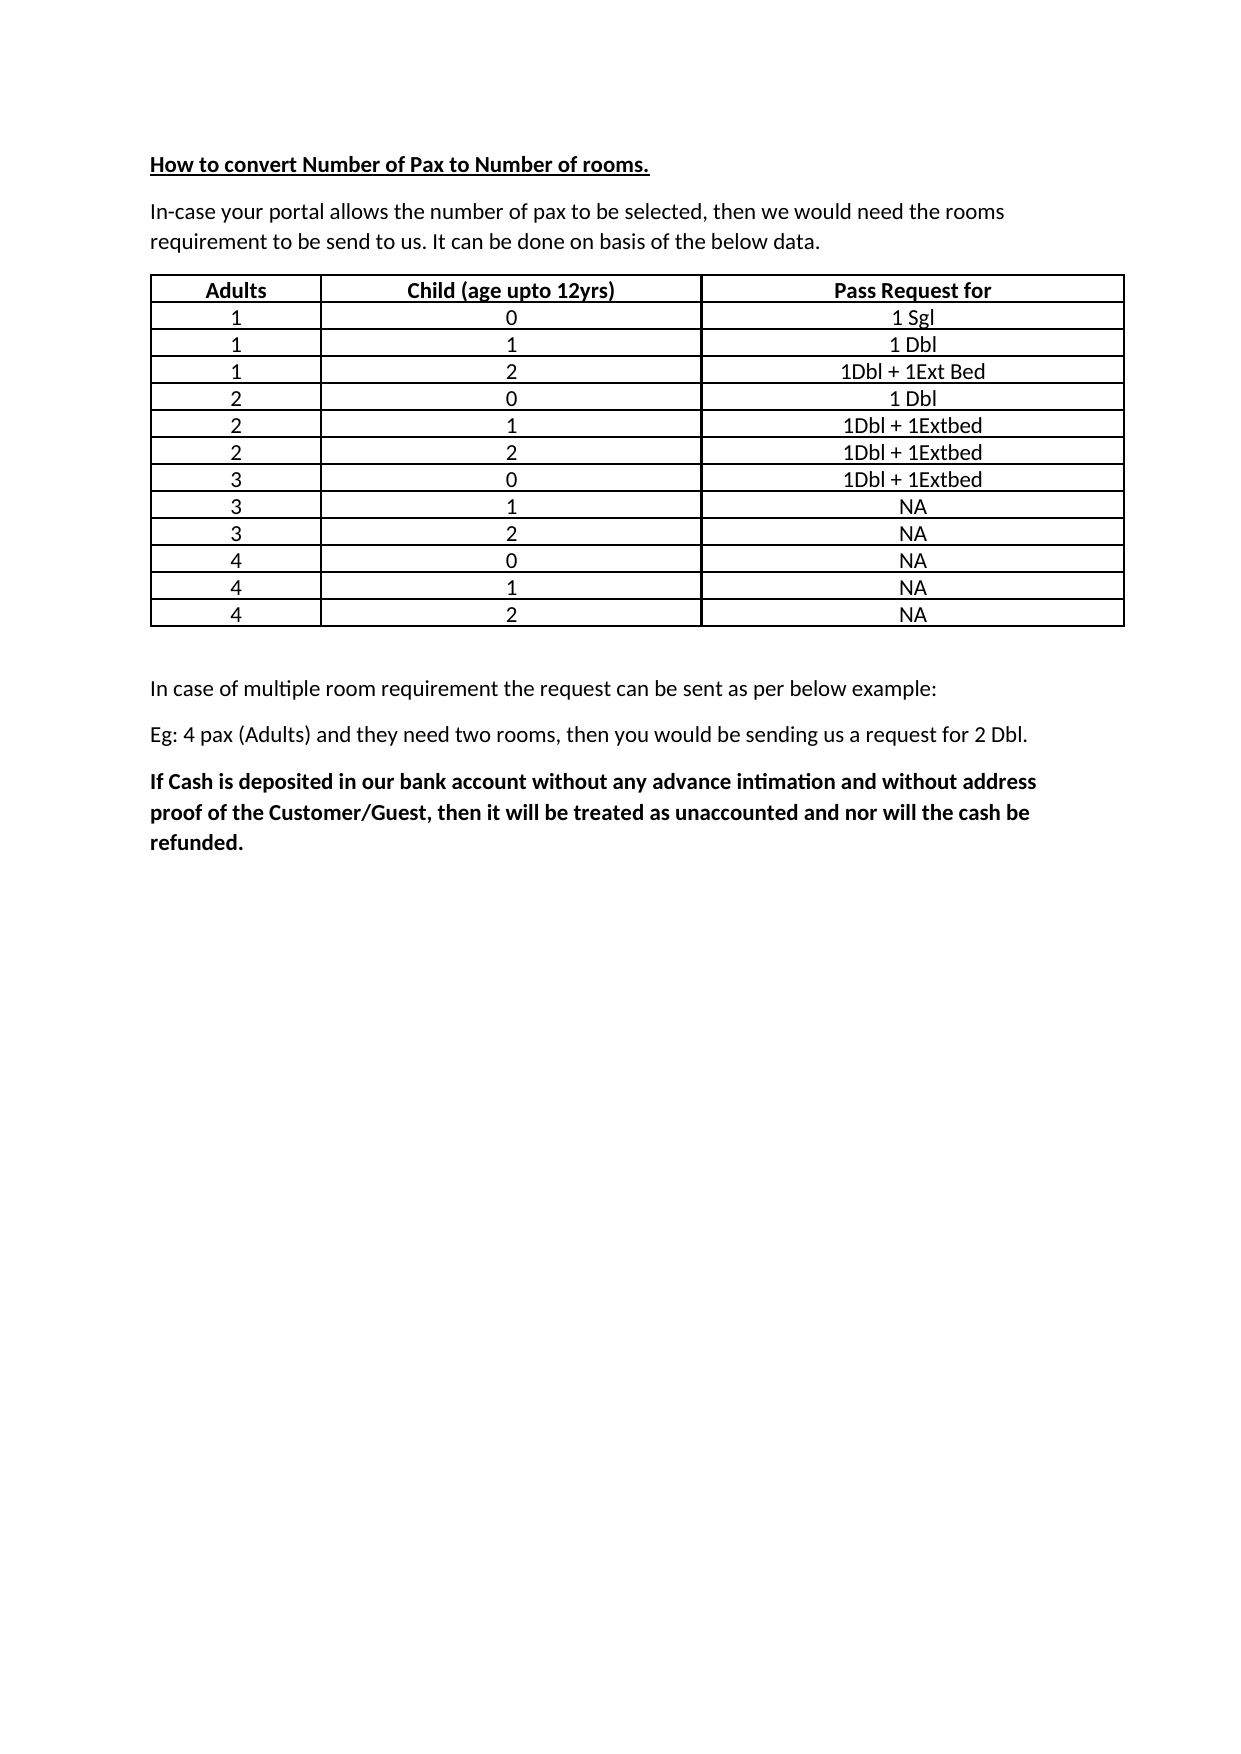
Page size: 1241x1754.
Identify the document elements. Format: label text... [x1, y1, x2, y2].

table_cell 0 [322, 303, 700, 328]
table_cell 3 [152, 519, 320, 544]
table_cell 1Dbl + 1Extbed [703, 465, 1123, 490]
table_cell 3 [152, 465, 320, 490]
table_header Child (age upto 12yrs) [322, 276, 700, 301]
table_cell 1 [322, 330, 700, 355]
table_cell 0 [322, 465, 700, 490]
table_cell 2 [152, 411, 320, 436]
table_cell 4 [152, 546, 320, 571]
table_cell NA [703, 573, 1123, 598]
table_cell 1 [322, 573, 700, 598]
table_cell 2 [322, 519, 700, 544]
table_cell 1 [322, 492, 700, 517]
text In-case your portal allows the number of pax to be selected, then we would need the rooms requirement to be send to us. It can be done on basis of the below data. [150, 197, 1090, 255]
table_cell 0 [322, 384, 700, 409]
table_cell 1 [152, 330, 320, 355]
table_cell 1 [152, 303, 320, 328]
table_cell 3 [152, 492, 320, 517]
table_header Pass Request for [703, 276, 1123, 301]
table_cell 1 Dbl [703, 330, 1123, 355]
table_cell NA [703, 519, 1123, 544]
table_cell 2 [322, 357, 700, 382]
text In case of multiple room requirement the request can be sent as per below example: [150, 674, 1090, 702]
table_cell 2 [152, 438, 320, 463]
table_cell NA [703, 546, 1123, 571]
table_cell 2 [322, 438, 700, 463]
table_cell 1Dbl + 1Extbed [703, 438, 1123, 463]
table_header Adults [152, 276, 320, 301]
table_cell 0 [322, 546, 700, 571]
table_cell 1 [322, 411, 700, 436]
table_cell 1Dbl + 1Ext Bed [703, 357, 1123, 382]
table_cell 2 [322, 600, 700, 625]
table_cell NA [703, 600, 1123, 625]
text Eg: 4 pax (Adults) and they need two rooms, then you would be sending us a request for 2 Dbl. [150, 721, 1090, 748]
text If Cash is deposited in our bank account without any advance intimation and without address proof of the Customer/Guest, then it will be treated as unaccounted and nor will the cash be refunded. [150, 767, 1090, 856]
table_cell 1 Dbl [703, 384, 1123, 409]
table_cell 1 Sgl [703, 303, 1123, 328]
table_cell NA [703, 492, 1123, 517]
table_cell 1Dbl + 1Extbed [703, 411, 1123, 436]
table_cell 2 [152, 384, 320, 409]
text How to convert Number of Pax to Number of rooms. [150, 150, 1090, 178]
table_cell 4 [152, 600, 320, 625]
table_cell 4 [152, 573, 320, 598]
table_cell 1 [152, 357, 320, 382]
